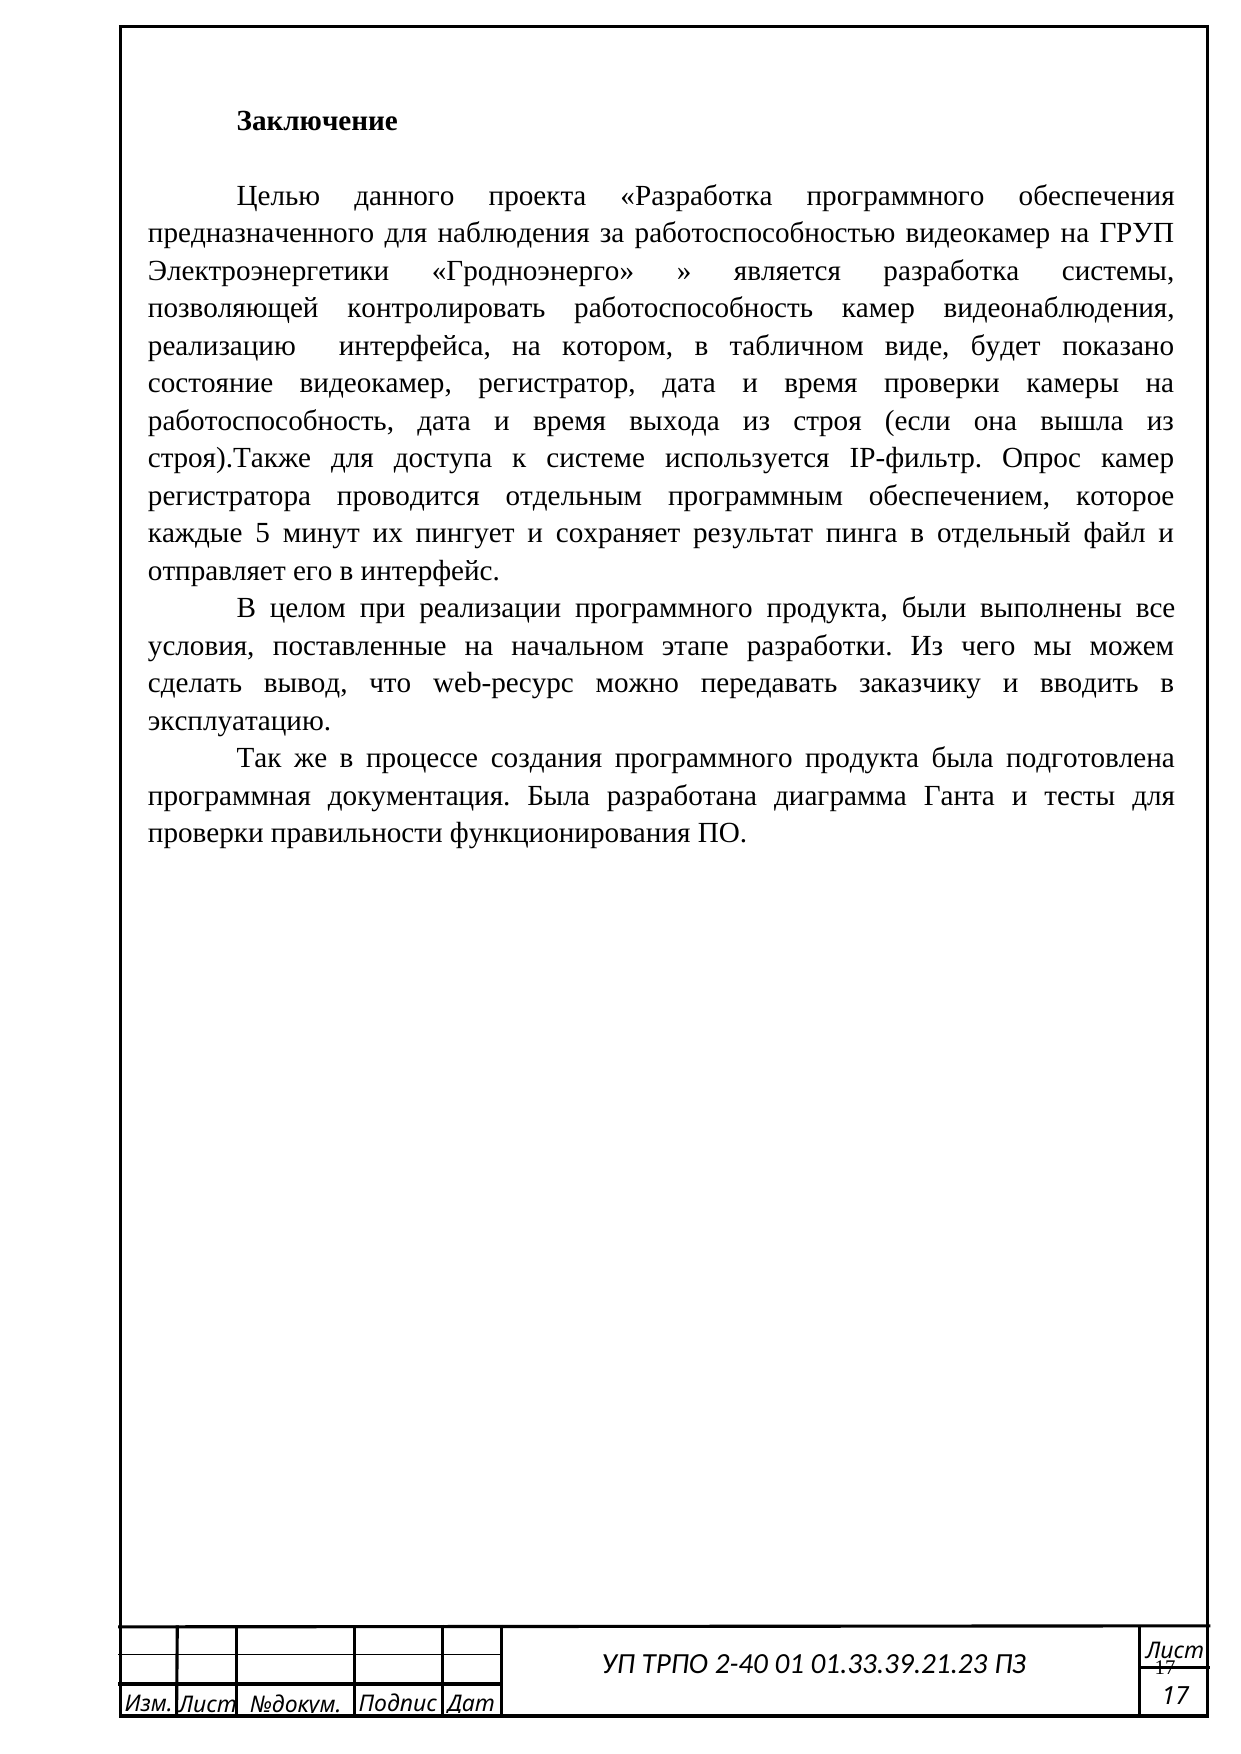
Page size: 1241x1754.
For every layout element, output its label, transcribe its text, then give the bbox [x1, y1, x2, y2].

text В целом при реализации программного продукта, были выполнены все условия, поставленные на начальном этапе разработки. Из чего мы можем сделать вывод, что web-ресурс можно передавать заказчику и вводить в эксплуатацию. [148, 587, 1175, 737]
text Так же в процессе создания программного продукта была подготовлена программная документация. Была разработана диаграмма Ганта и тесты для проверки правильности функционирования ПО. [148, 737, 1175, 849]
text Заключение [148, 99, 1175, 137]
text Целью данного проекта «Разработка программного обеспечения предназначенного для наблюдения за работоспособностью видеокамер на ГРУП Электроэнергетики «Гродноэнерго» » является разработка системы, позволяющей контролировать работоспособность камер видеонаблюдения, реализацию интерфейса, на котором, в табличном виде, будет показано состояние видеокамер, регистратор, дата и время проверки камеры на работоспособность, дата и время выхода из строя (если она вышла из строя).Также для доступа к системе используется IP-фильтр. Опрос камер регистратора проводится отдельным программным обеспечением, которое каждые 5 минут их пингует и сохраняет результат пинга в отдельный файл и отправляет его в интерфейс. [148, 174, 1175, 587]
